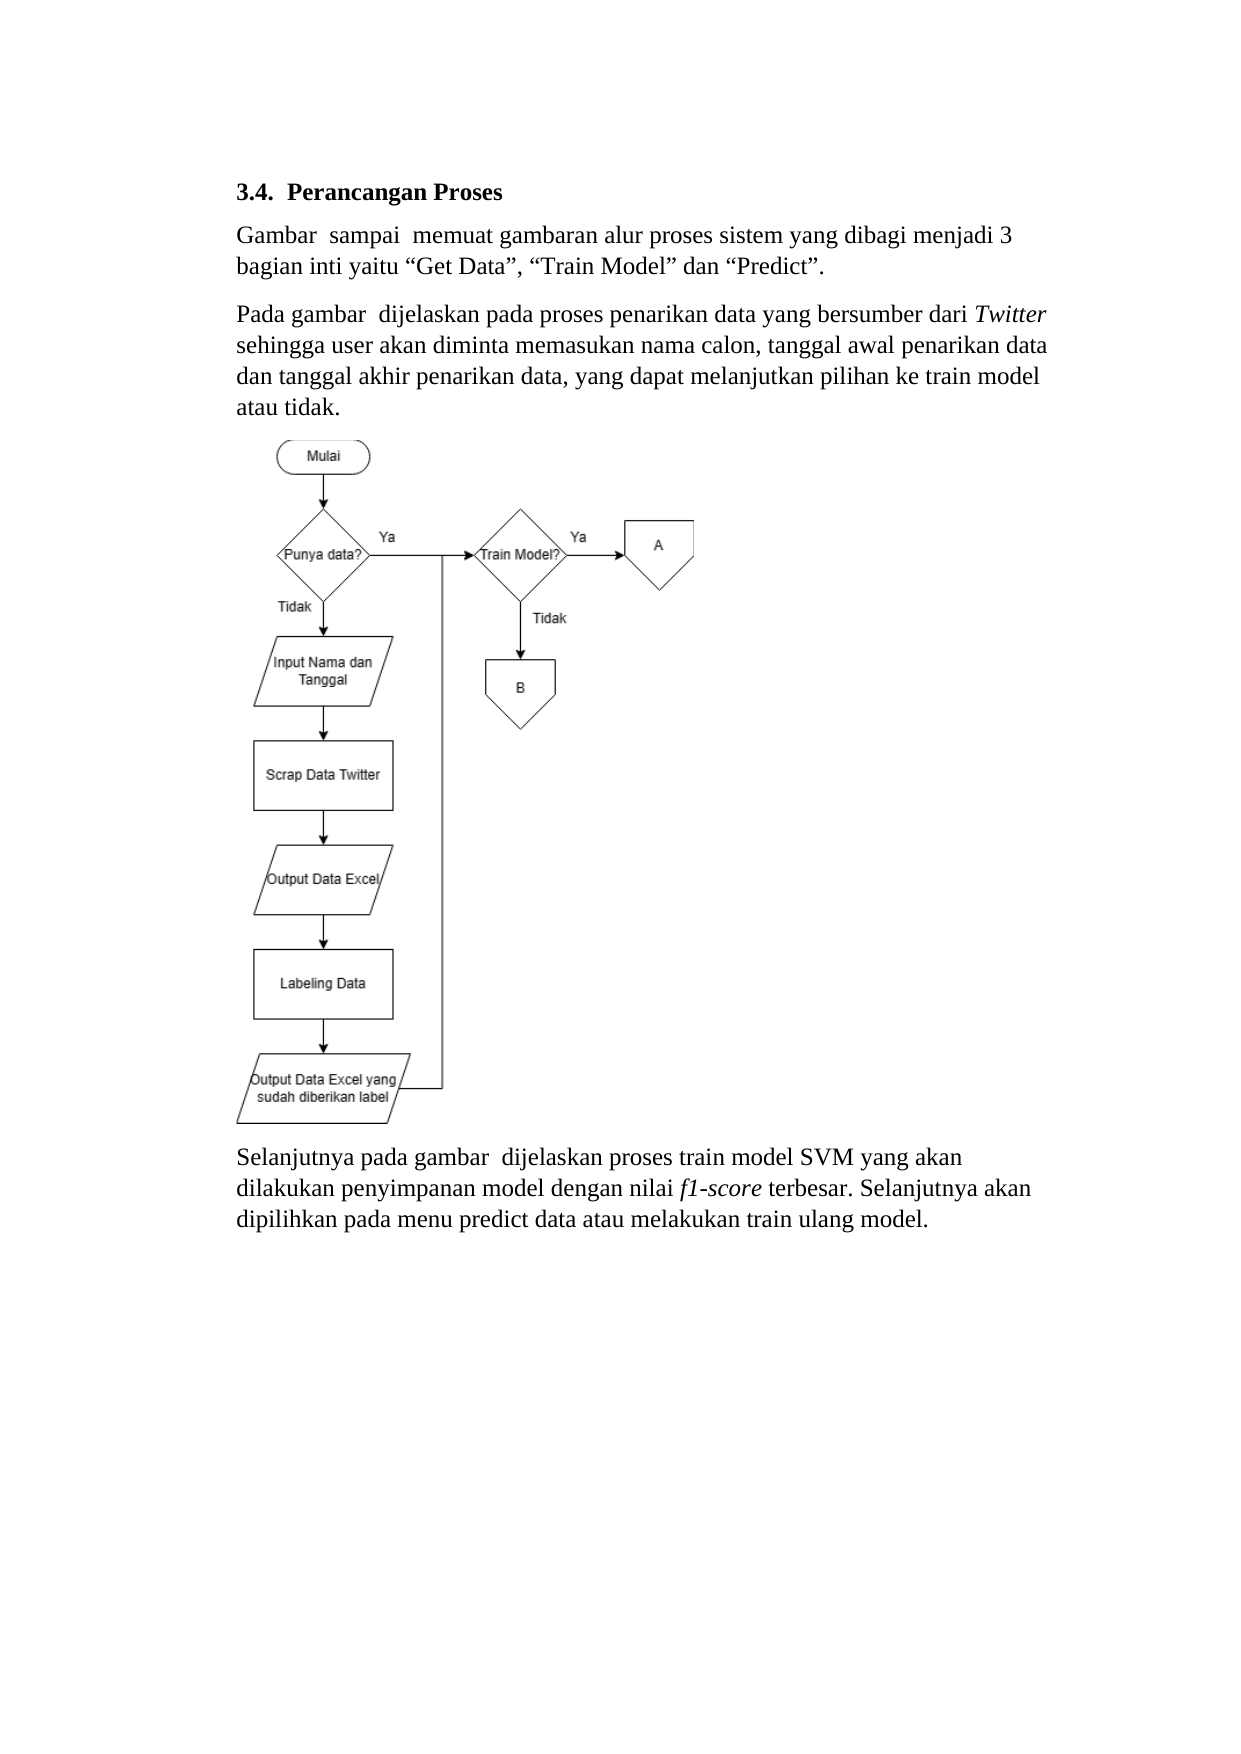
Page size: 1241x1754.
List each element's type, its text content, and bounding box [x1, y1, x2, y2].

text Pada gambar dijelaskan pada proses penarikan data yang bersumber dari Twitter sehingga user akan diminta memasukan nama calon, tanggal awal penarikan data dan tanggal akhir penarikan data, yang dapat melanjutkan pilihan ke train model atau tidak. [236, 299, 1063, 421]
text Selanjutnya pada gambar dijelaskan proses train model SVM yang akan dilakukan penyimpanan model dengan nilai f1-score terbesar. Selanjutnya akan dipilihkan pada menu predict data atau melakukan train ulang model. [236, 1142, 1063, 1233]
subtitle Perancangan Proses [236, 177, 1063, 206]
picture [236, 440, 694, 1124]
text Gambar sampai memuat gambaran alur proses sistem yang dibagi menjadi 3 bagian inti yaitu “Get Data”, “Train Model” dan “Predict”. [236, 220, 1063, 280]
